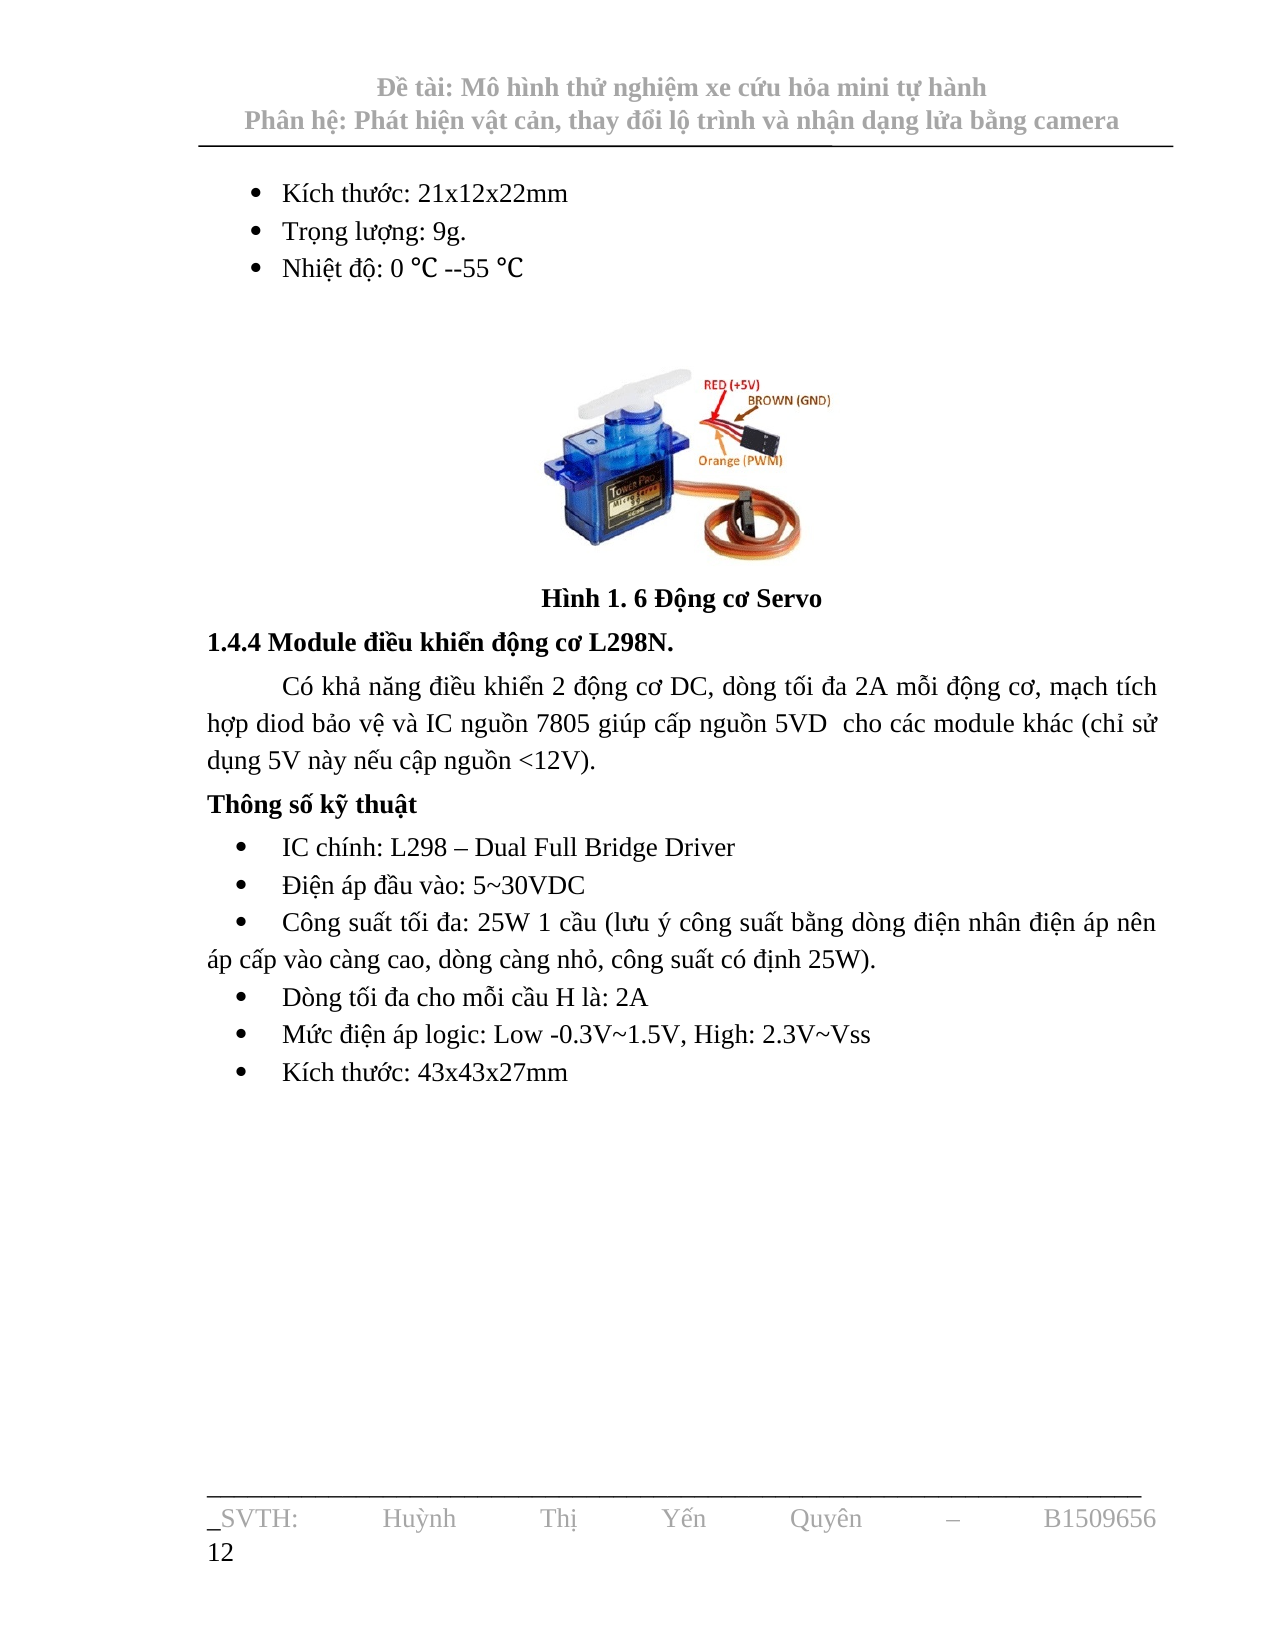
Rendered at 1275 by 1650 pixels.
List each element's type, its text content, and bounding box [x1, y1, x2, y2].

list Mức điện áp logic: Low -0.3V~1.5V, High: 2.3V~Vss [207, 1018, 1157, 1050]
list Kích thước: 43x43x27mm [207, 1056, 1157, 1087]
text Có khả năng điều khiển 2 động cơ DC, dòng tối đa 2A mỗi động cơ, mạch tích hợp diod bảo vệ và IC nguồn 7805 giúp cấp nguồn 5VD cho các module khác (chỉ sử dụng 5V này nếu cập nguồn <12V). [207, 669, 1157, 775]
list Nhiệt độ: 0 ℃ --55 ℃ [207, 252, 1157, 283]
list Dòng tối đa cho mỗi cầu H là: 2A [207, 981, 1157, 1012]
list IC chính: L298 – Dual Full Bridge Driver [207, 831, 1157, 862]
list Trọng lượng: 9g. [207, 215, 1157, 246]
text Hình 1. 6 Động cơ Servo [207, 582, 1157, 614]
list Điện áp đầu vào: 5~30VDC [207, 869, 1157, 900]
list Công suất tối đa: 25W 1 cầu (lưu ý công suất bằng dòng điện nhân điện áp nên áp cấp vào càng cao, dòng càng nhỏ, công suất có định 25W). [207, 906, 1157, 975]
picture [520, 339, 844, 571]
subtitle 1.4.4 Module điều khiển động cơ L298N. [207, 626, 1157, 657]
text Thông số kỹ thuật [207, 788, 1157, 819]
list Kích thước: 21x12x22mm [207, 177, 1157, 208]
